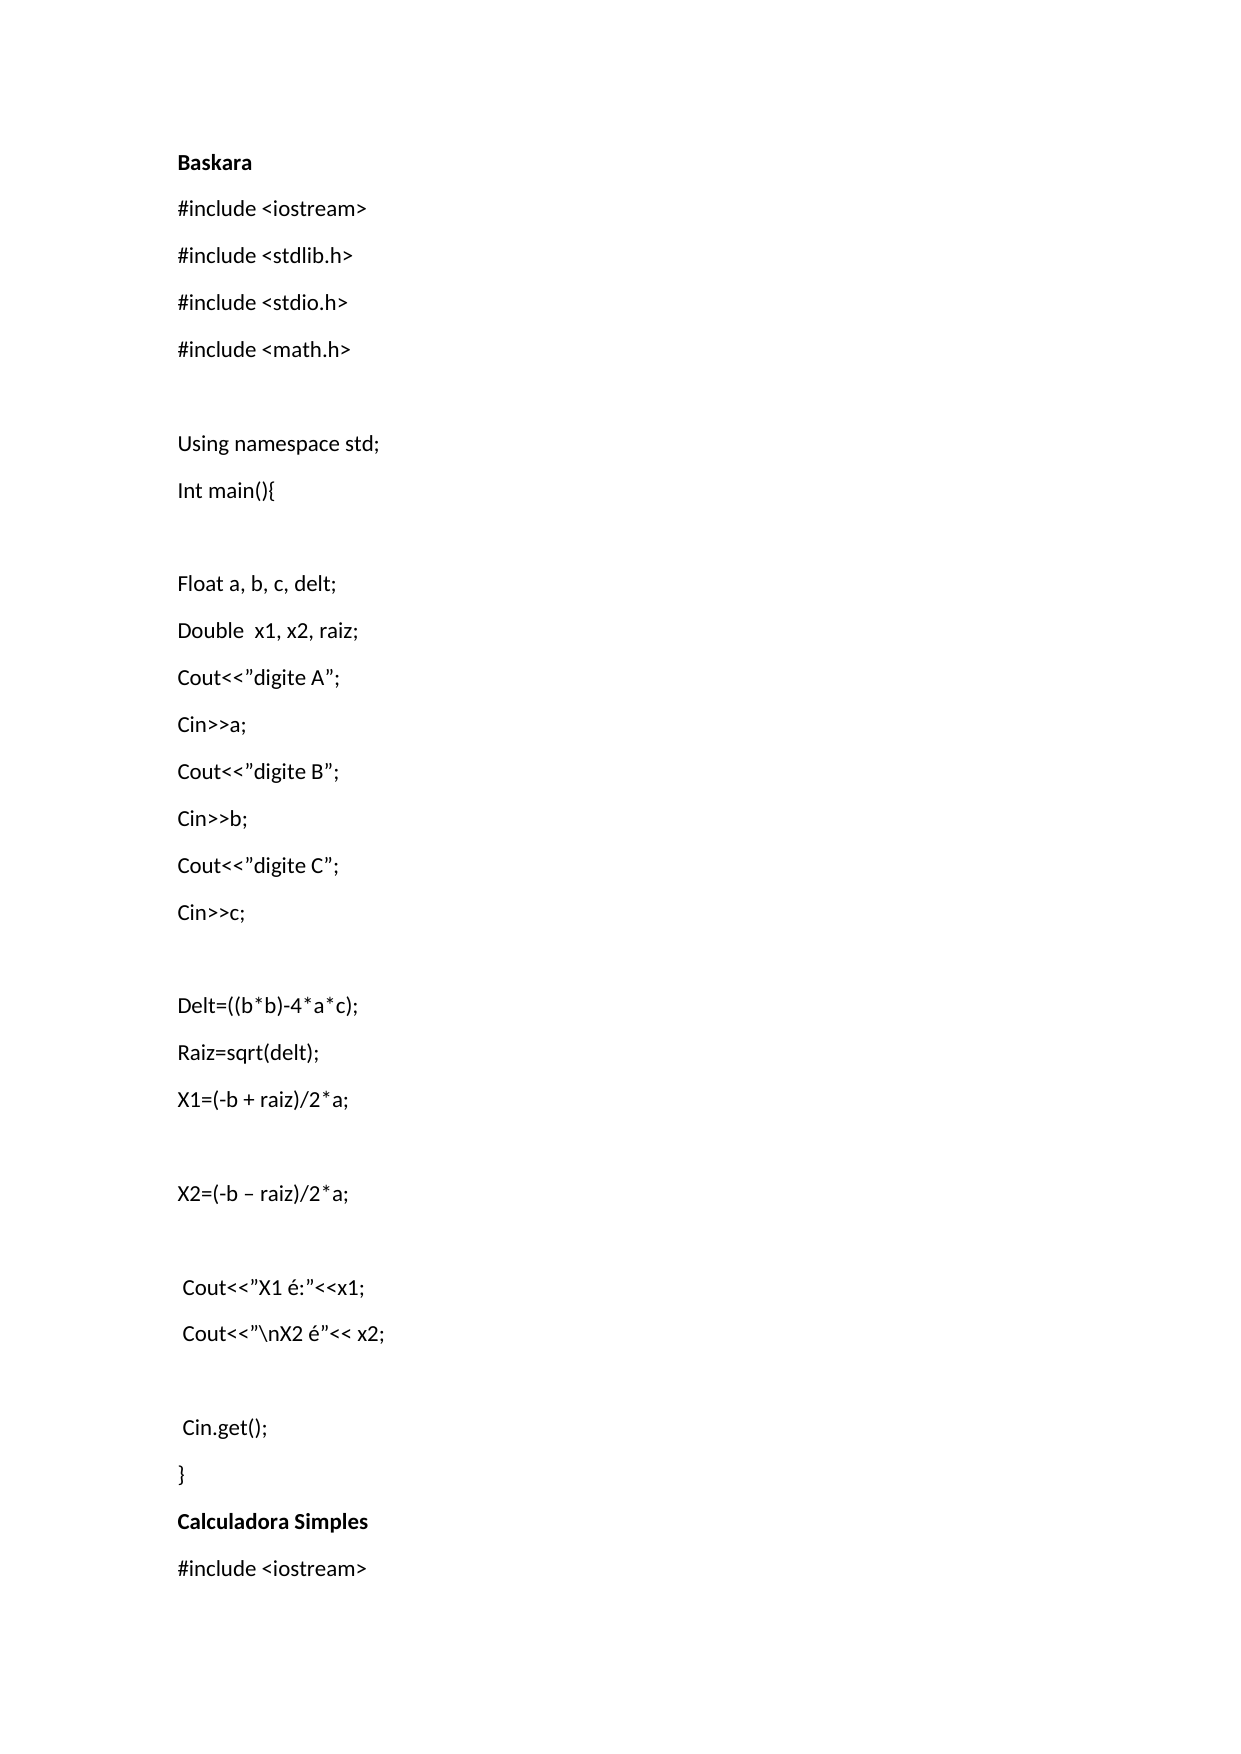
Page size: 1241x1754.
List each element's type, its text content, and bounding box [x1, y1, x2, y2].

text Cin>>a; [177, 710, 1063, 738]
text #include <stdlib.h> [177, 241, 1063, 269]
text Cout<<”digite B”; [177, 757, 1063, 785]
text #include <iostream> [177, 1554, 1063, 1582]
text Int main(){ [177, 476, 1063, 504]
text #include <stdio.h> [177, 288, 1063, 316]
text Raiz=sqrt(delt); [177, 1038, 1063, 1066]
text Cin.get(); [177, 1413, 1063, 1441]
text #include <math.h> [177, 335, 1063, 363]
text Delt=((b*b)-4*a*c); [177, 991, 1063, 1019]
text Cin>>c; [177, 898, 1063, 926]
text Cin>>b; [177, 804, 1063, 832]
text Baskara [177, 148, 1063, 176]
text Float a, b, c, delt; [177, 569, 1063, 597]
text Cout<<”digite C”; [177, 851, 1063, 879]
text } [177, 1460, 1063, 1488]
text Calculadora Simples [177, 1507, 1063, 1535]
text Cout<<”X1 é:”<<x1; [177, 1273, 1063, 1301]
text Using namespace std; [177, 429, 1063, 457]
text Cout<<”\nX2 é”<< x2; [177, 1319, 1063, 1347]
text X1=(-b + raiz)/2*a; [177, 1085, 1063, 1113]
text X2=(-b – raiz)/2*a; [177, 1179, 1063, 1207]
text Cout<<”digite A”; [177, 663, 1063, 691]
text #include <iostream> [177, 194, 1063, 222]
text Double x1, x2, raiz; [177, 616, 1063, 644]
